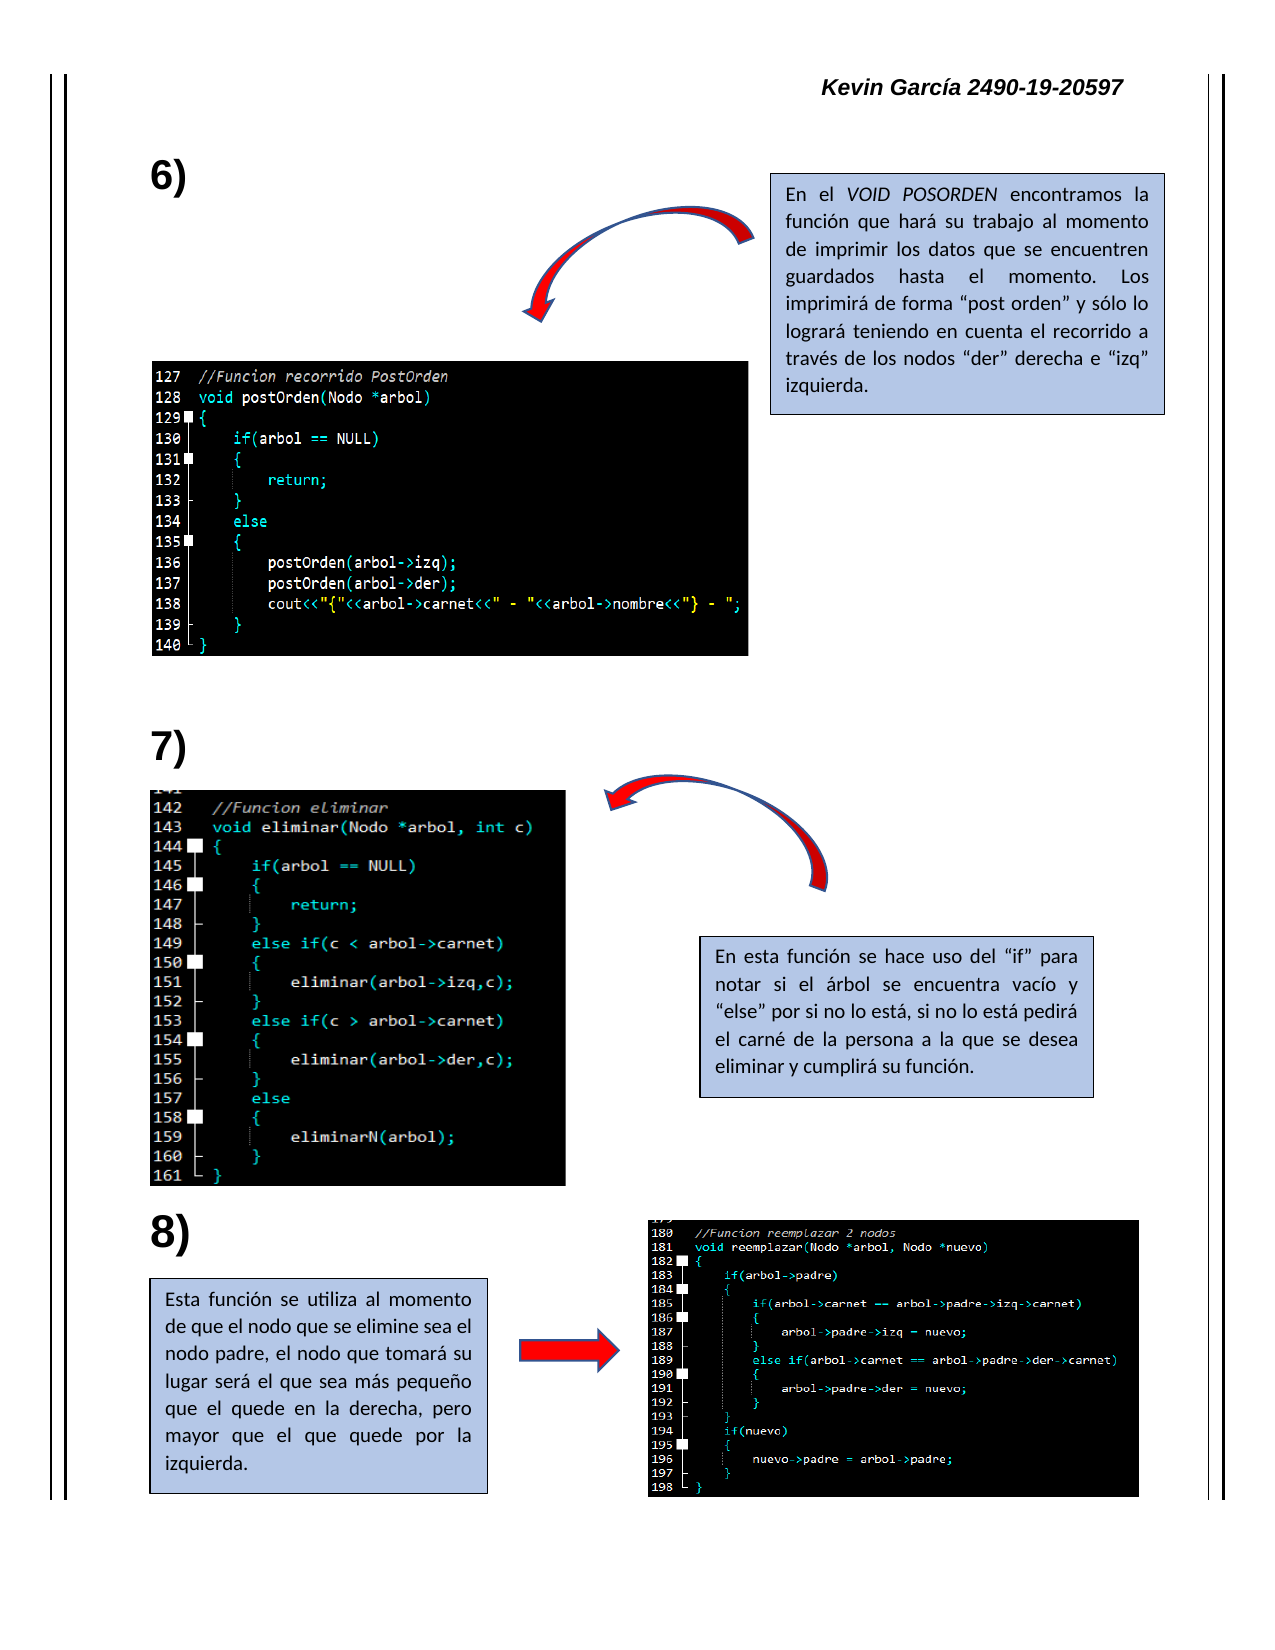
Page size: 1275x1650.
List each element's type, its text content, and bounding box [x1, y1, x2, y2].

picture [150, 361, 749, 656]
text 6) [150, 150, 1125, 198]
text 7) [150, 722, 1125, 770]
picture [646, 1220, 1139, 1497]
text 8) [150, 1204, 1125, 1257]
picture [150, 790, 566, 1186]
